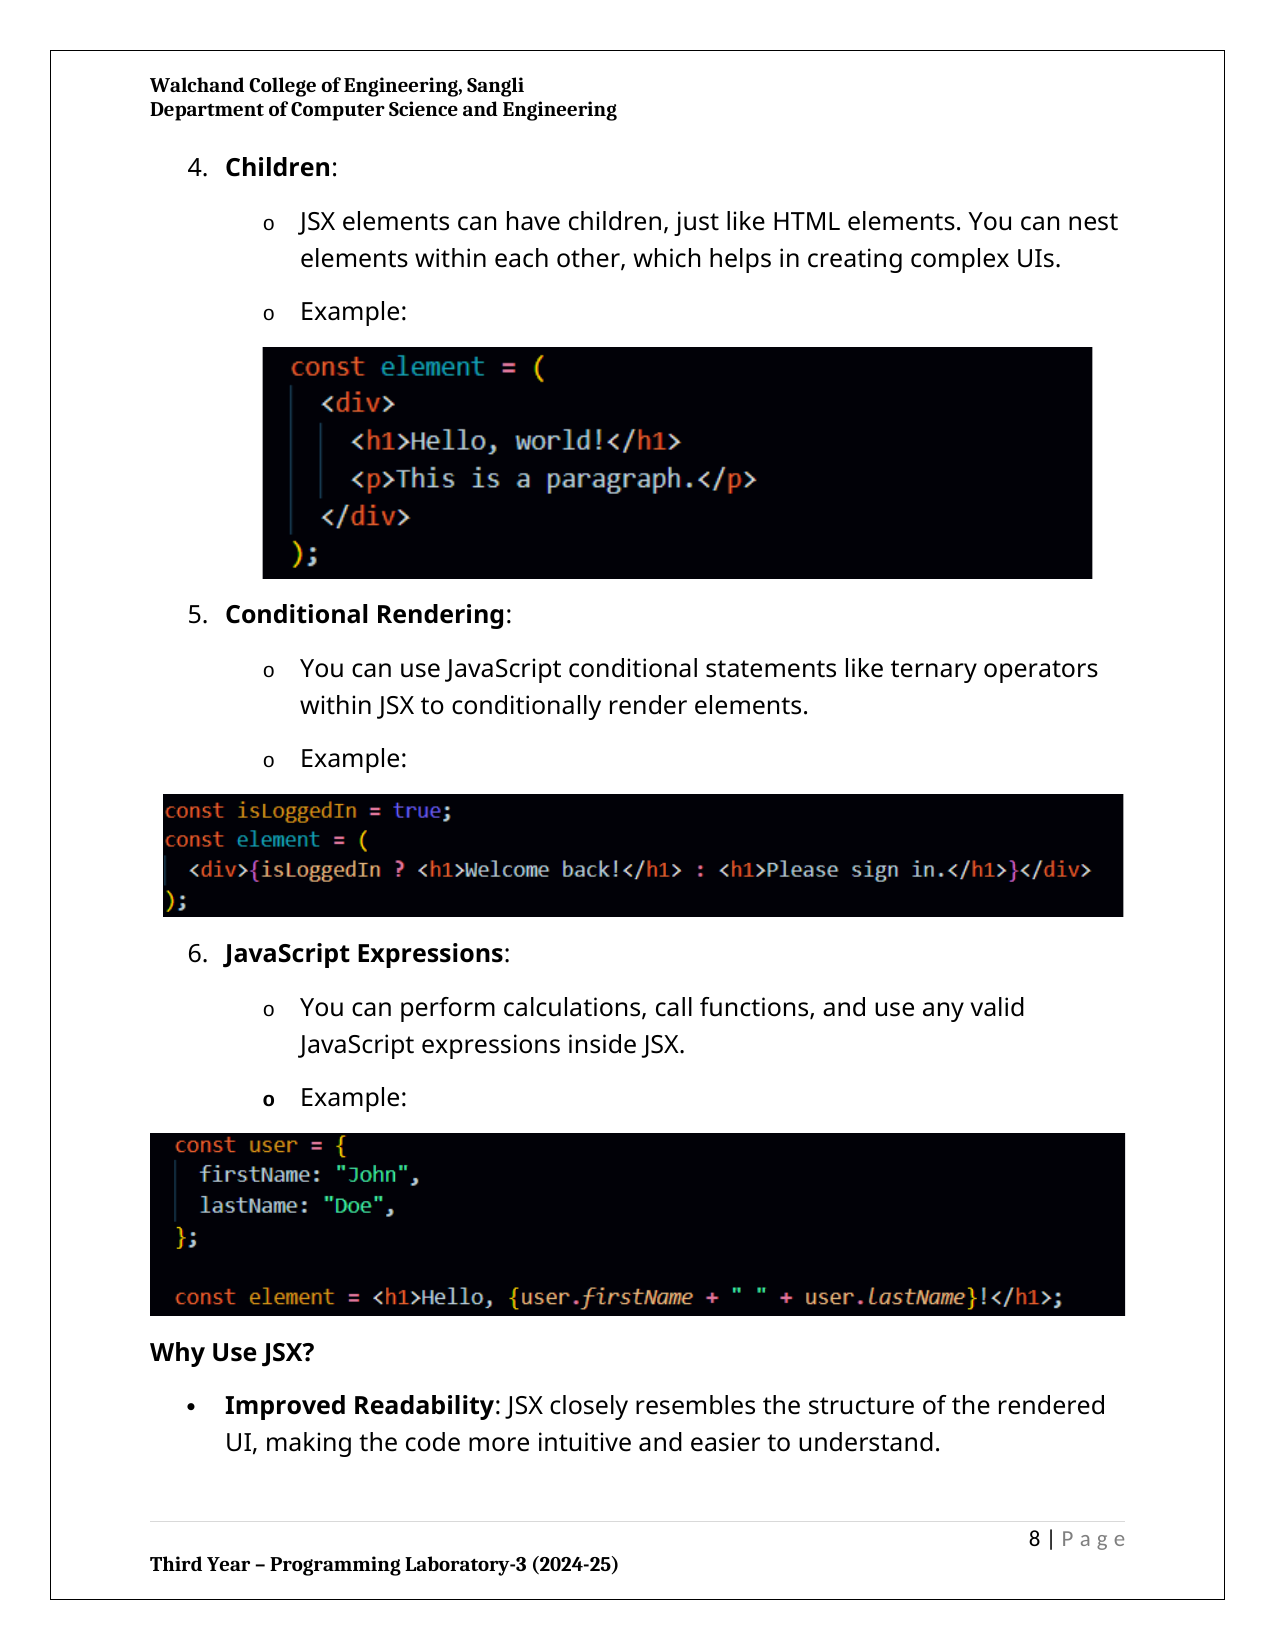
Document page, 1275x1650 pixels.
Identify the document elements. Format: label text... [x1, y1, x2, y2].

list JavaScript Expressions: [187, 936, 1125, 970]
list Example: [262, 294, 1125, 328]
list You can perform calculations, call functions, and use any valid JavaScript expressions inside JSX. [262, 989, 1125, 1060]
text Why Use JSX? [150, 1334, 1125, 1368]
picture [150, 1133, 1125, 1316]
list Children: [187, 150, 1125, 184]
picture [163, 794, 1124, 917]
list You can use JavaScript conditional statements like ternary operators within JSX to conditionally render elements. [262, 651, 1125, 721]
picture [262, 347, 1093, 579]
list Conditional Rendering: [187, 597, 1125, 631]
list Example: [262, 1080, 1125, 1114]
list Example: [262, 741, 1125, 775]
list Improved Readability: JSX closely resembles the structure of the rendered UI, making the code more intuitive and easier to understand. [187, 1388, 1125, 1458]
list JSX elements can have children, just like HTML elements. You can nest elements within each other, which helps in creating complex UIs. [262, 203, 1125, 274]
